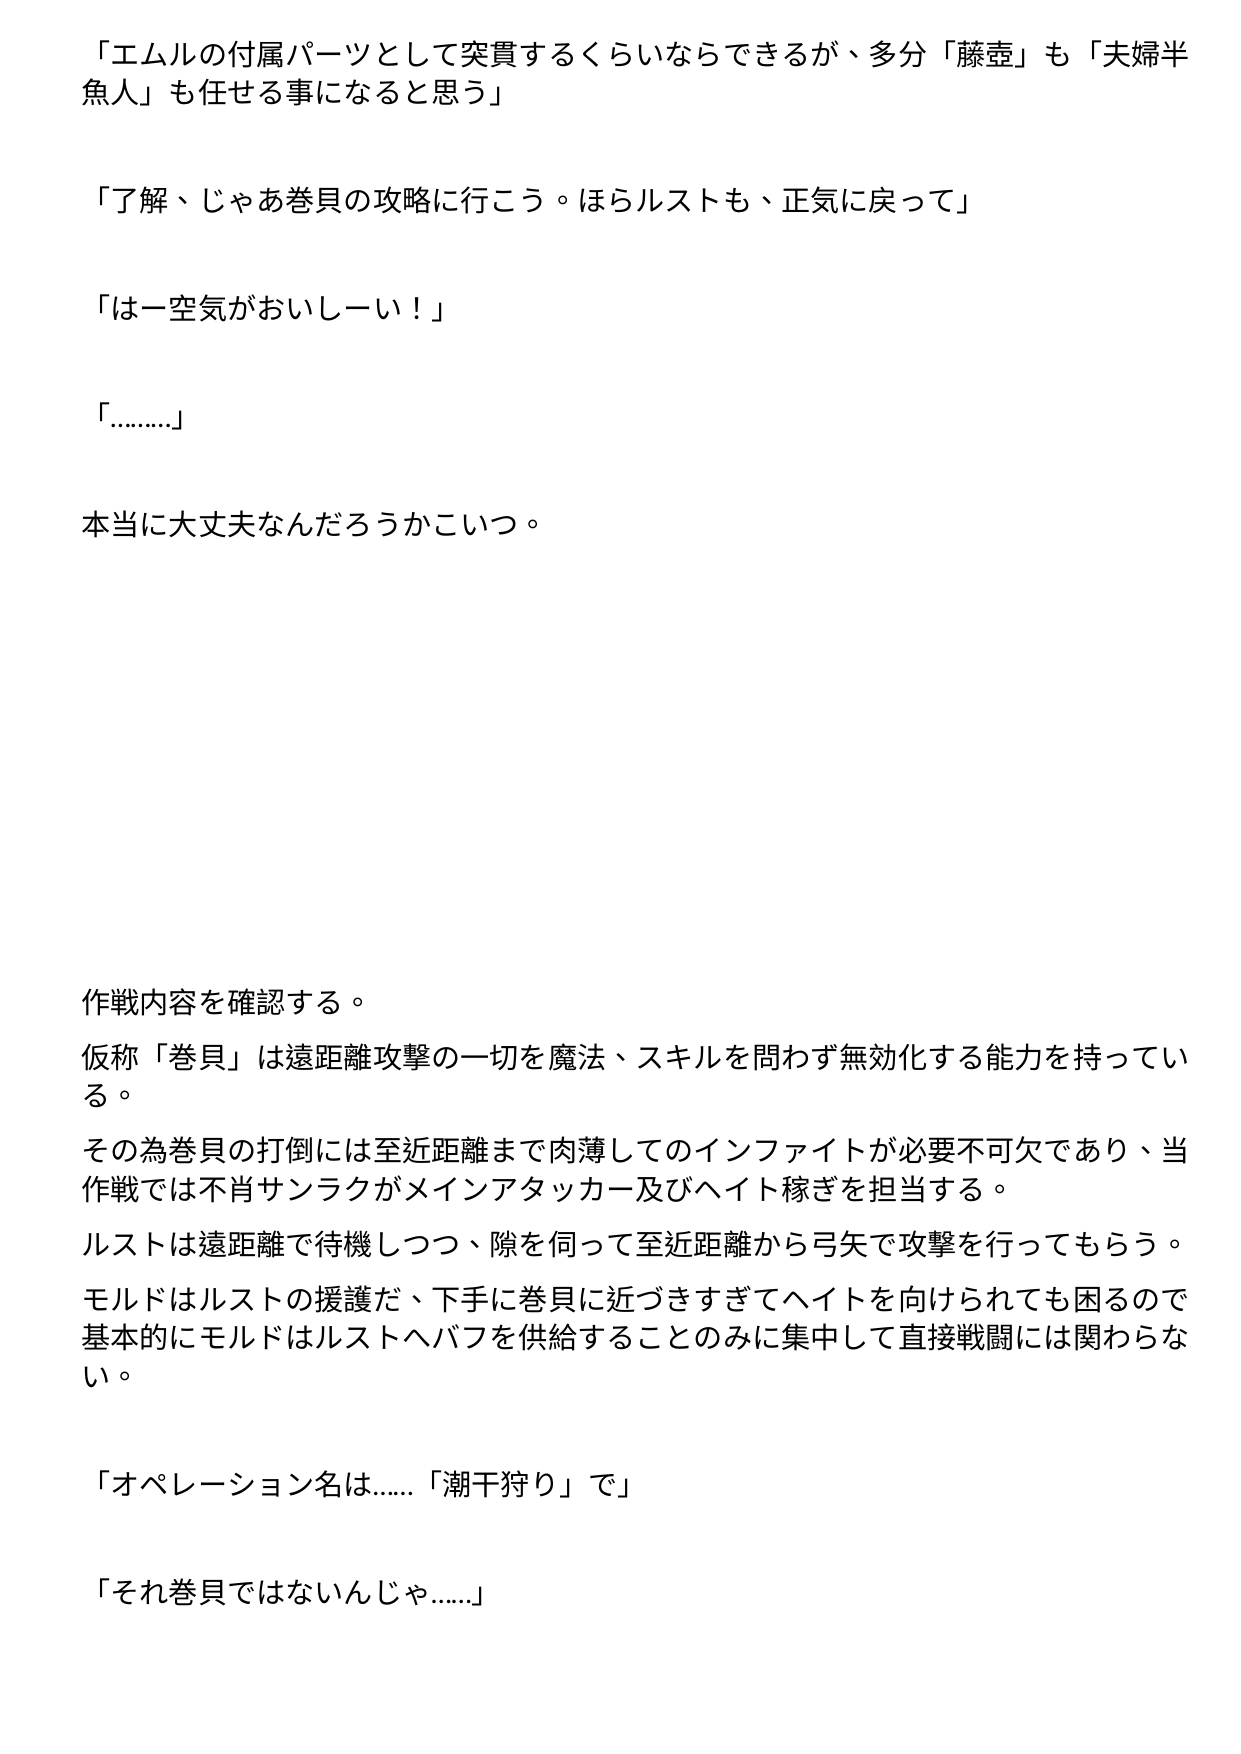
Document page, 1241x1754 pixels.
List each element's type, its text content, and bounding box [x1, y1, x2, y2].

text 本当に大丈夫なんだろうかこいつ。 [81, 507, 1215, 543]
text 「オペレーション名は……「潮干狩り」で」 [81, 1467, 1215, 1503]
text 作戦内容を確認する。 [81, 985, 1215, 1021]
text ルストは遠距離で待機しつつ、隙を伺って至近距離から弓矢で攻撃を行ってもらう。 [81, 1227, 1215, 1263]
text 「エムルの付属パーツとして突貫するくらいならできるが、多分「藤壺」も「夫婦半魚人」も任せる事になると思う」 [81, 37, 1215, 111]
text 「了解、じゃあ巻貝の攻略に行こう。ほらルストも、正気に戻って」 [81, 183, 1215, 219]
text モルドはルストの援護だ、下手に巻貝に近づきすぎてヘイトを向けられても困るので基本的にモルドはルストへバフを供給することのみに集中して直接戦闘には関わらない。 [81, 1282, 1215, 1395]
text その為巻貝の打倒には至近距離まで肉薄してのインファイトが必要不可欠であり、当作戦では不肖サンラクがメインアタッカー及びヘイト稼ぎを担当する。 [81, 1133, 1215, 1208]
text 「それ巻貝ではないんじゃ……」 [81, 1575, 1215, 1611]
text 仮称「巻貝」は遠距離攻撃の一切を魔法、スキルを問わず無効化する能力を持っている。 [81, 1040, 1215, 1114]
text 「はー空気がおいしーい！」 [81, 291, 1215, 327]
text 「………」 [81, 399, 1215, 435]
